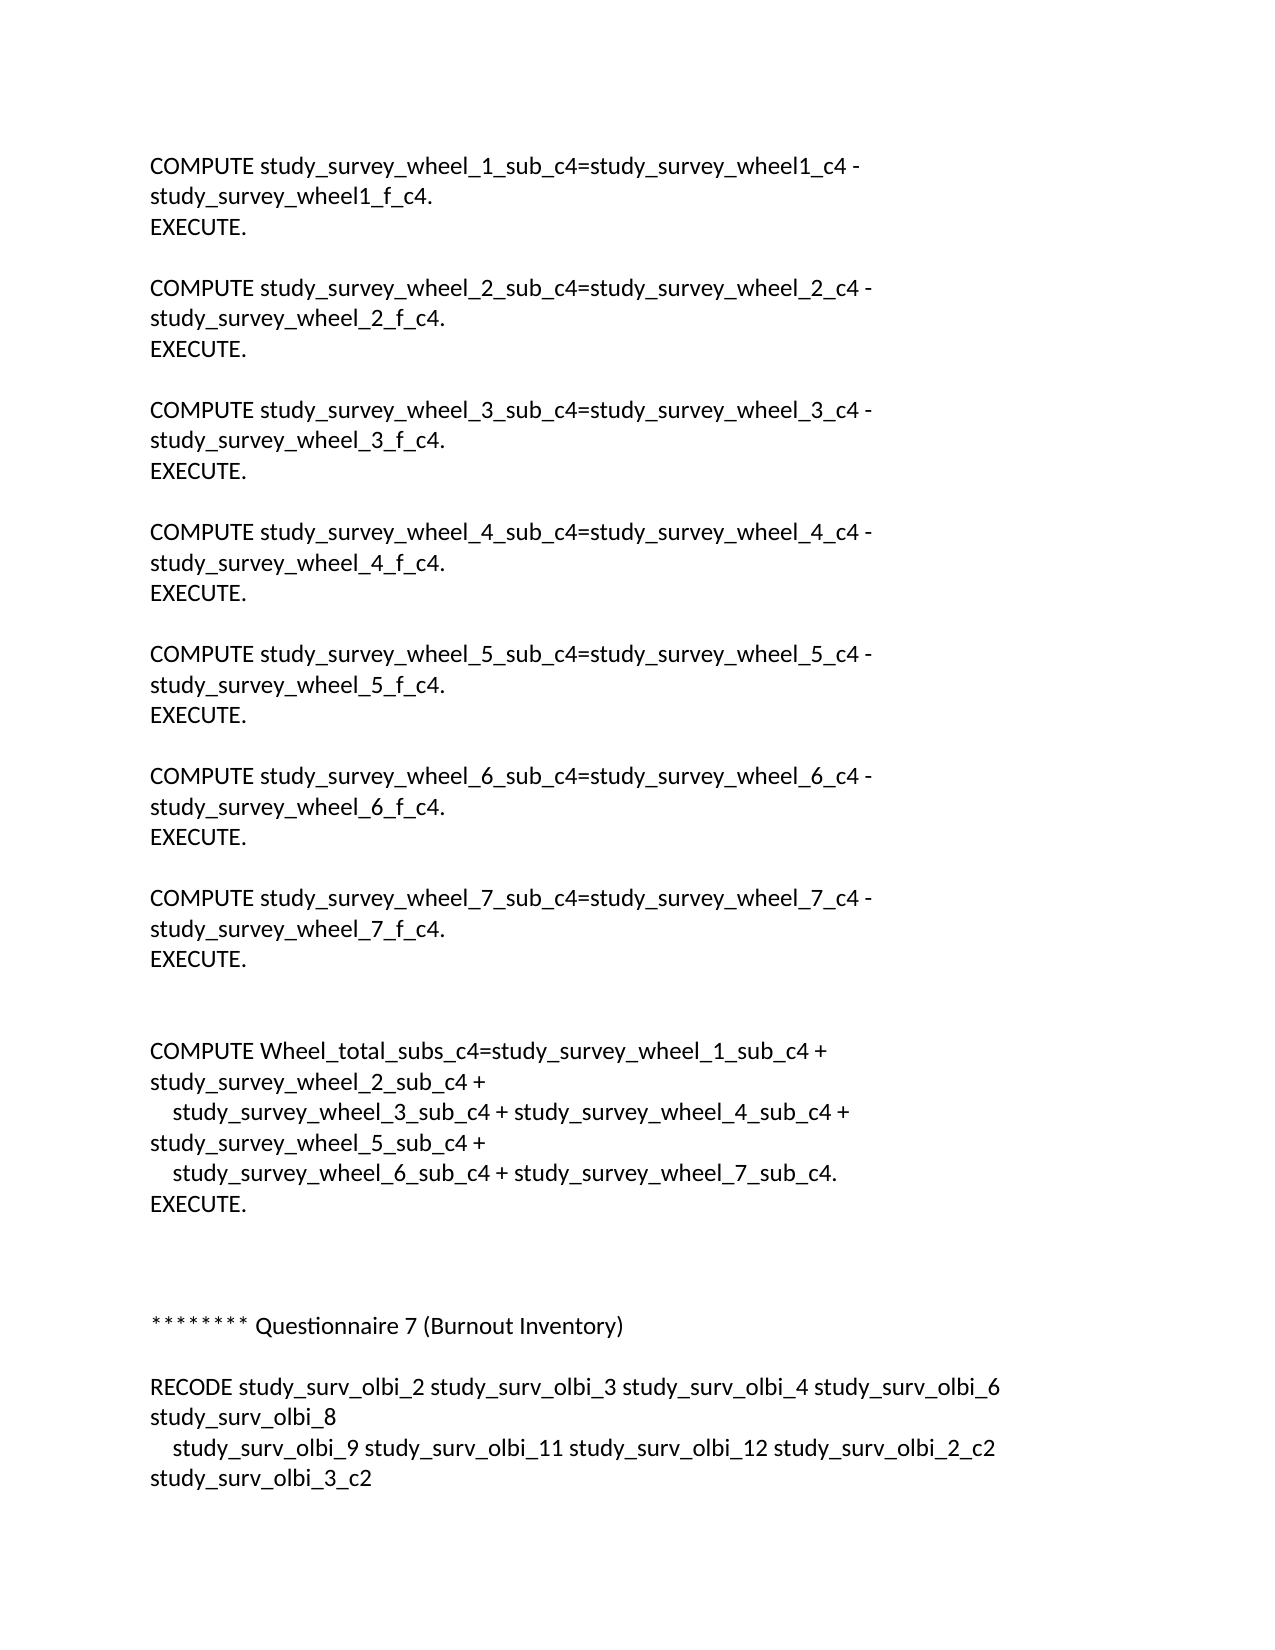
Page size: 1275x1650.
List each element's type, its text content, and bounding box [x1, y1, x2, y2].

text COMPUTE Wheel_total_subs_c4=study_survey_wheel_1_sub_c4 + study_survey_wheel_2_sub_c4 + [150, 1035, 1125, 1096]
text COMPUTE study_survey_wheel_6_sub_c4=study_survey_wheel_6_c4 - study_survey_wheel_6_f_c4. [150, 760, 1125, 821]
text study_surv_olbi_9 study_surv_olbi_11 study_surv_olbi_12 study_surv_olbi_2_c2 study_surv_olbi_3_c2 [150, 1432, 1125, 1493]
text EXECUTE. [150, 211, 1125, 242]
text EXECUTE. [150, 699, 1125, 730]
text EXECUTE. [150, 1188, 1125, 1218]
text EXECUTE. [150, 333, 1125, 364]
text EXECUTE. [150, 943, 1125, 974]
text EXECUTE. [150, 577, 1125, 608]
text ******** Questionnaire 7 (Burnout Inventory) [150, 1310, 1125, 1340]
text COMPUTE study_survey_wheel_3_sub_c4=study_survey_wheel_3_c4 - study_survey_wheel_3_f_c4. [150, 394, 1125, 455]
text study_survey_wheel_6_sub_c4 + study_survey_wheel_7_sub_c4. [150, 1157, 1125, 1188]
text COMPUTE study_survey_wheel_4_sub_c4=study_survey_wheel_4_c4 - study_survey_wheel_4_f_c4. [150, 516, 1125, 577]
text EXECUTE. [150, 455, 1125, 486]
text EXECUTE. [150, 821, 1125, 852]
text RECODE study_surv_olbi_2 study_surv_olbi_3 study_surv_olbi_4 study_surv_olbi_6 study_surv_olbi_8 [150, 1371, 1125, 1432]
text COMPUTE study_survey_wheel_1_sub_c4=study_survey_wheel1_c4 - study_survey_wheel1_f_c4. [150, 150, 1125, 211]
text COMPUTE study_survey_wheel_5_sub_c4=study_survey_wheel_5_c4 - study_survey_wheel_5_f_c4. [150, 638, 1125, 699]
text study_survey_wheel_3_sub_c4 + study_survey_wheel_4_sub_c4 + study_survey_wheel_5_sub_c4 + [150, 1096, 1125, 1157]
text COMPUTE study_survey_wheel_7_sub_c4=study_survey_wheel_7_c4 - study_survey_wheel_7_f_c4. [150, 882, 1125, 943]
text COMPUTE study_survey_wheel_2_sub_c4=study_survey_wheel_2_c4 - study_survey_wheel_2_f_c4. [150, 272, 1125, 333]
